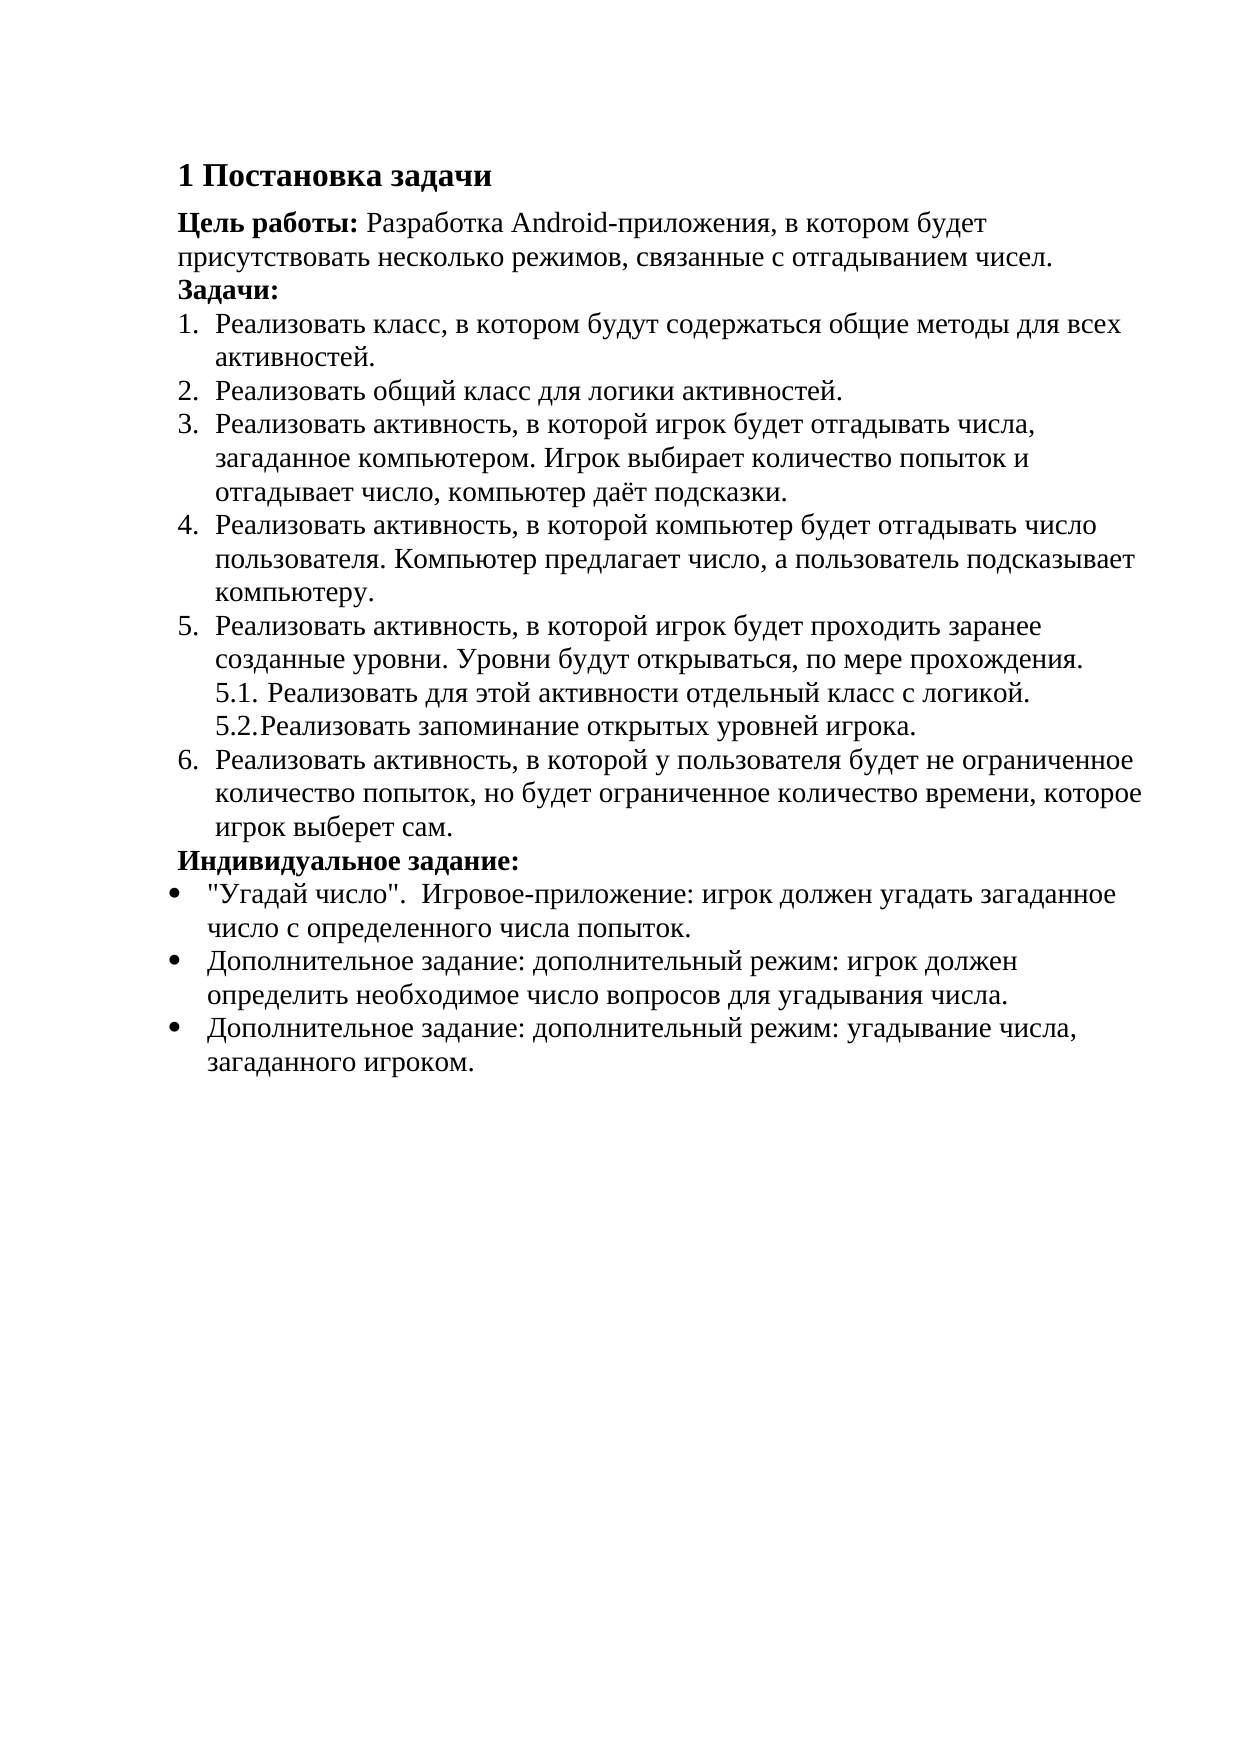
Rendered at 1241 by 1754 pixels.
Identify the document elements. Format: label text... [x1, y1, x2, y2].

list Реализовать активность, в которой компьютер будет отгадывать число пользователя. Компьютер предлагает число, а пользователь подсказывает компьютеру. [177, 507, 1152, 608]
list Реализовать активность, в которой у пользователя будет не ограниченное количество попыток, но будет ограниченное количество времени, которое игрок выберет сам. [177, 742, 1152, 843]
list Реализовать общий класс для логики активностей. [177, 373, 1152, 407]
list Реализовать активность, в которой игрок будет отгадывать числа, загаданное компьютером. Игрок выбирает количество попыток и отгадывает число, компьютер даёт подсказки. [177, 407, 1152, 507]
list Реализовать для этой активности отдельный класс с логикой. [215, 675, 1152, 708]
list Дополнительное задание: дополнительный режим: игрок должен определить необходимое число вопросов для угадывания числа. [169, 943, 1152, 1011]
text Задачи: [177, 272, 1152, 306]
list Реализовать запоминание открытых уровней игрока. [215, 708, 1152, 742]
list Реализовать активность, в которой игрок будет проходить заранее созданные уровни. Уровни будут открываться, по мере прохождения. [177, 608, 1152, 675]
text Индивидуальное задание: [177, 843, 1152, 876]
list "Угадай число". Игровое-приложение: игрок должен угадать загаданное число с определенного числа попыток. [169, 876, 1152, 943]
text Цель работы: Разработка Android-приложения, в котором будет присутствовать несколько режимов, связанные с отгадыванием чисел. [177, 205, 1152, 272]
list Дополнительное задание: дополнительный режим: угадывание числа, загаданного игроком. [169, 1011, 1152, 1078]
text 1 Постановка задачи [177, 156, 1152, 194]
list Реализовать класс, в котором будут содержаться общие методы для всех активностей. [177, 306, 1152, 373]
